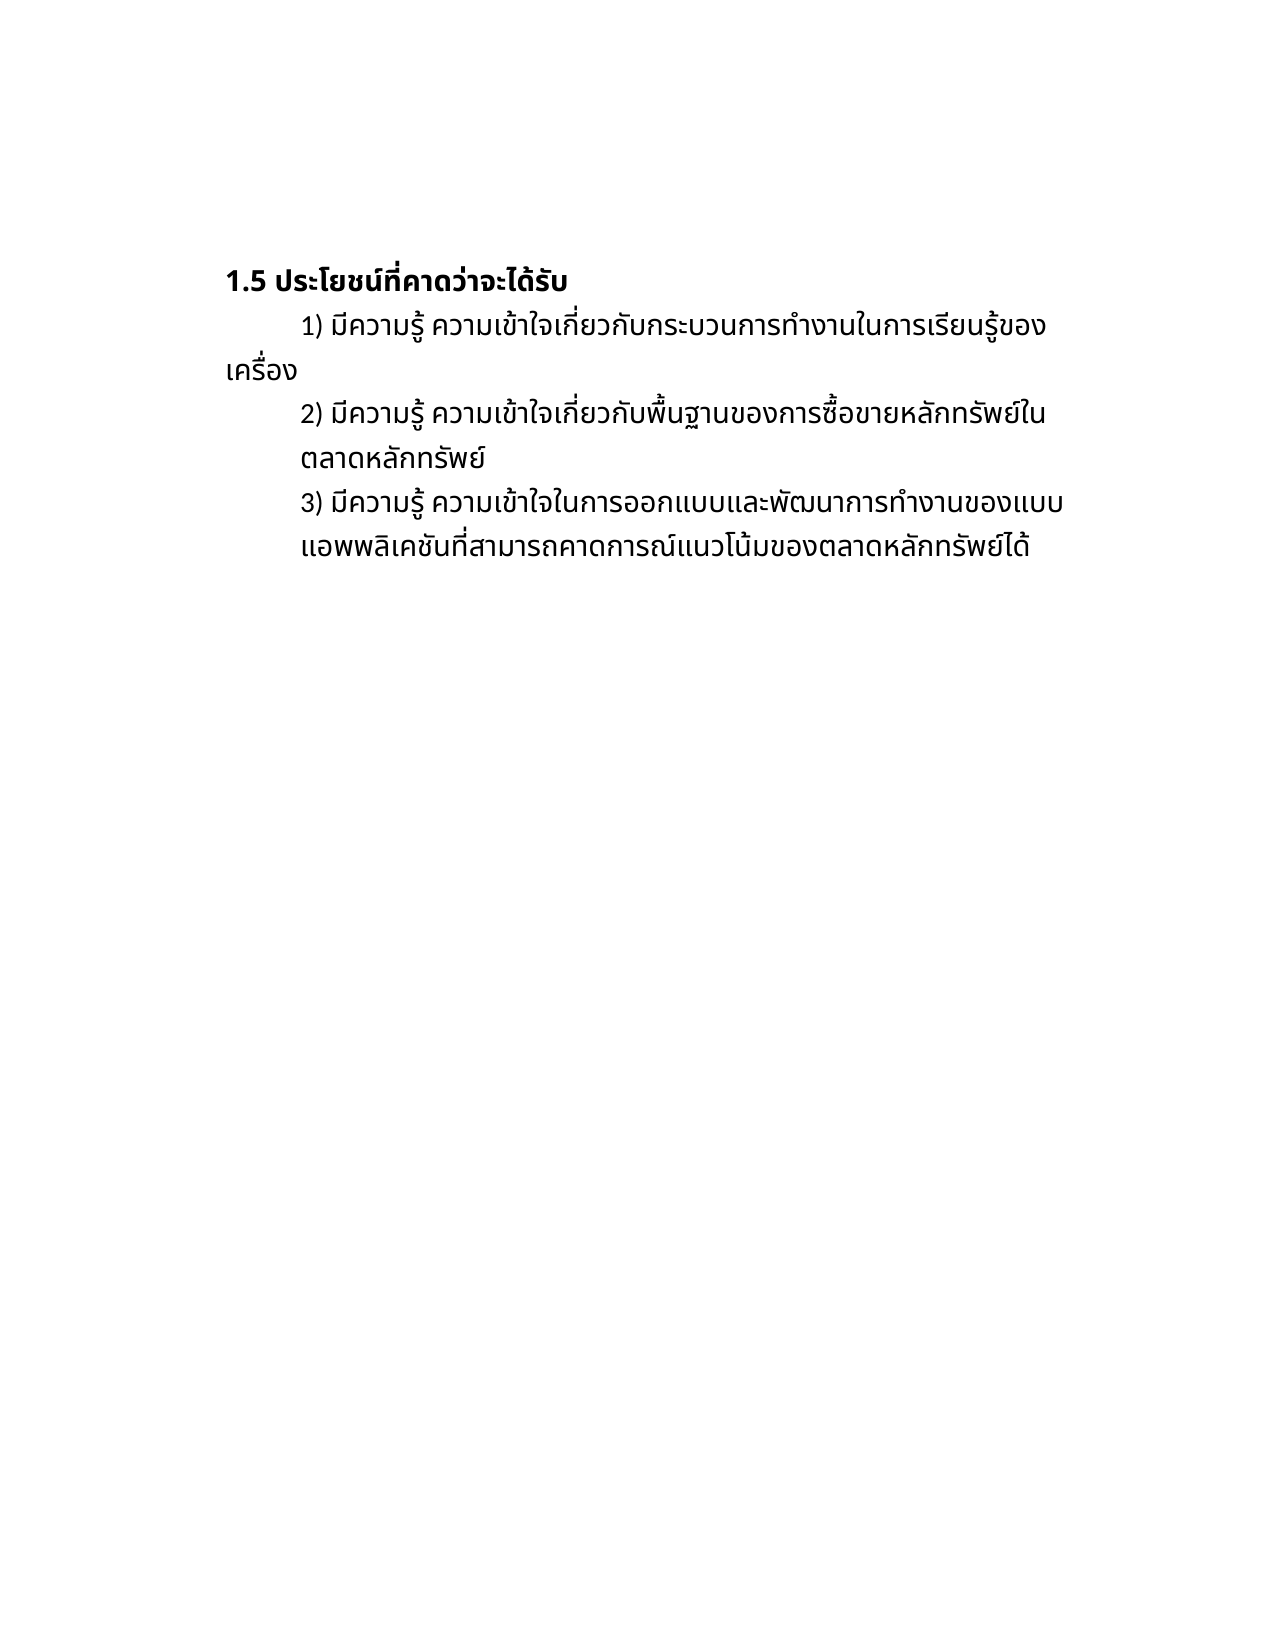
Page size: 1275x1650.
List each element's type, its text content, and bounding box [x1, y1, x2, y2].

text 1) มีความรู้ ความเข้าใจเกี่ยวกับกระบวนการทำงานในการเรียนรู้ของเครื่อง [225, 305, 1125, 393]
text 2) มีความรู้ ความเข้าใจเกี่ยวกับพื้นฐานของการซื้อขายหลักทรัพย์ในตลาดหลักทรัพย์ [300, 393, 1125, 481]
text 3) มีความรู้ ความเข้าใจในการออกแบบและพัฒนาการทำงานของแบบแอพพลิเคชันที่สามารถคาดการณ์แนวโน้มของตลาดหลักทรัพย์ได้ [300, 481, 1125, 569]
text 1.5 ประโยชน์ที่คาดว่าจะได้รับ [225, 261, 1125, 305]
